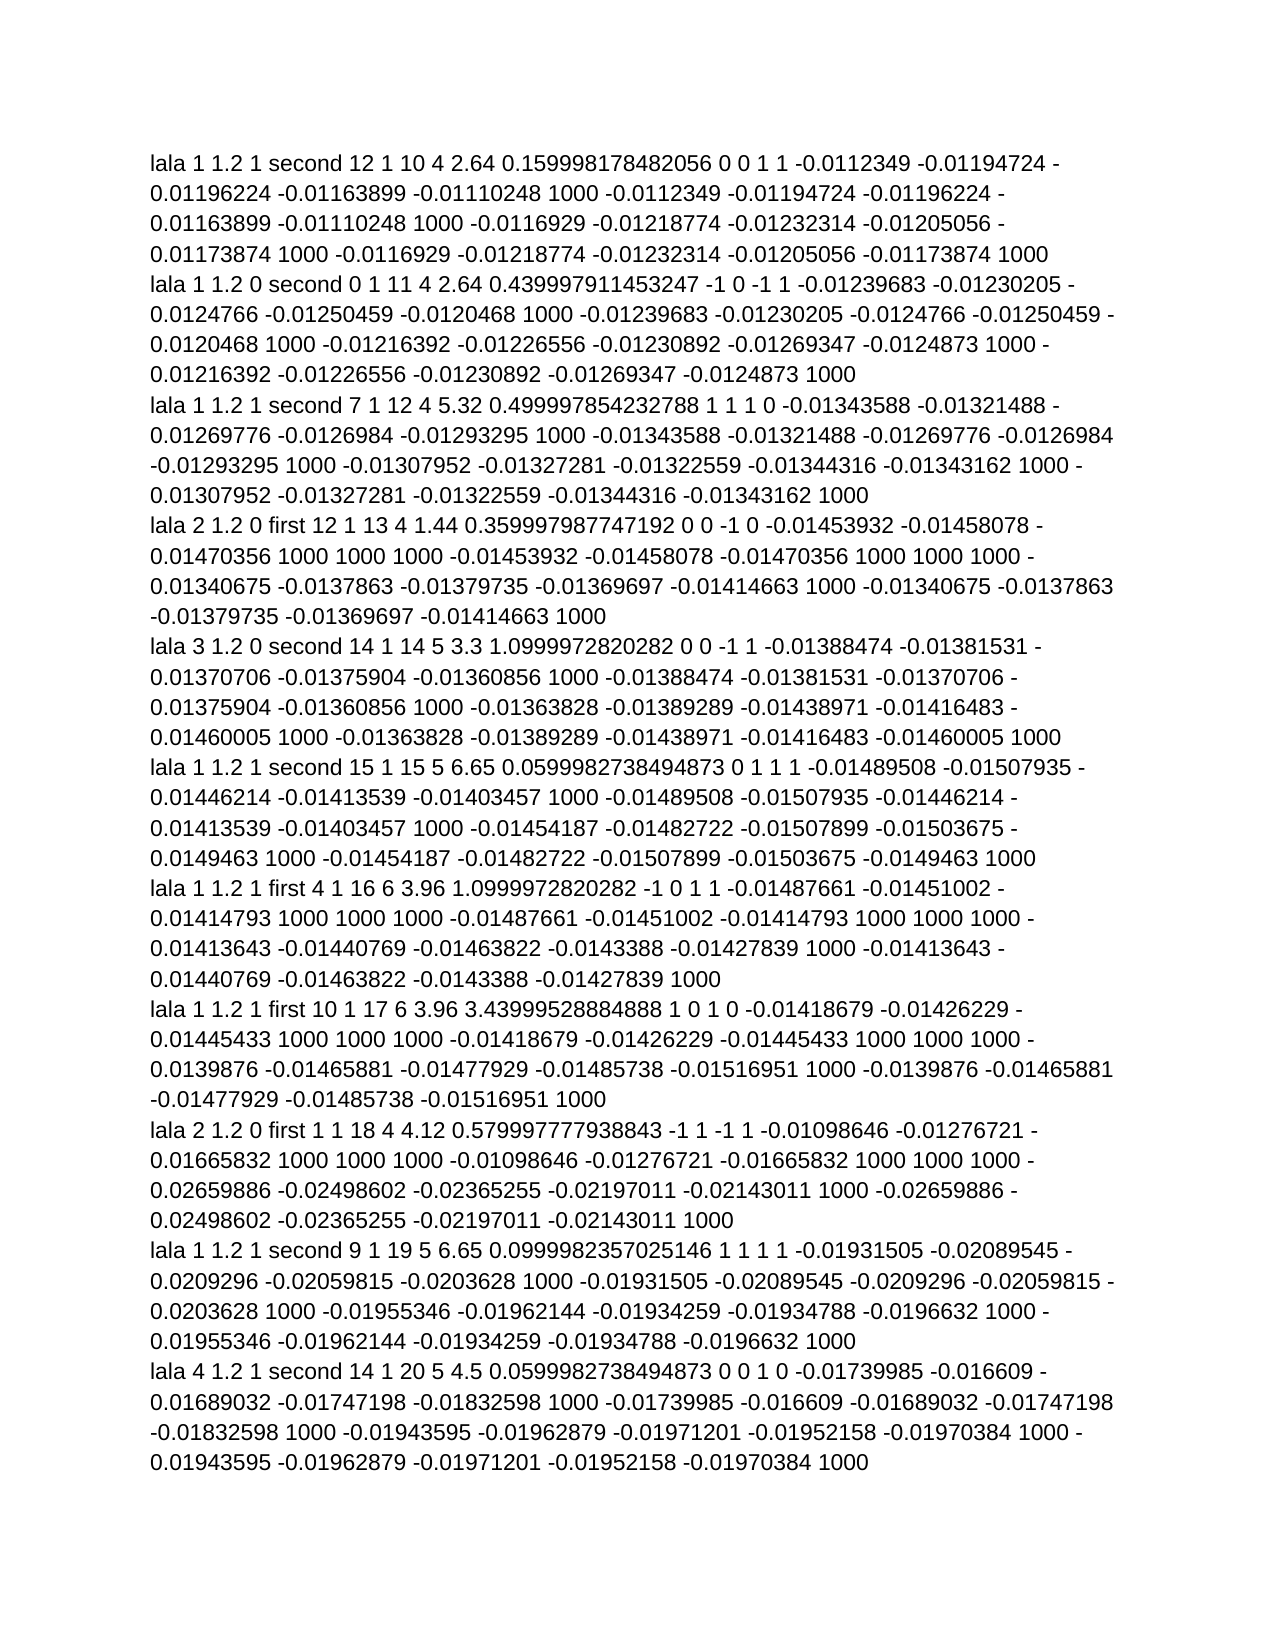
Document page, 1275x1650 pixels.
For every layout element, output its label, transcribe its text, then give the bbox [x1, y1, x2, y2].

text lala 1 1.2 0 second 0 1 11 4 2.64 0.439997911453247 -1 0 -1 1 -0.01239683 -0.01230205 -0.0124766 -0.01250459 -0.0120468 1000 -0.01239683 -0.01230205 -0.0124766 -0.01250459 -0.0120468 1000 -0.01216392 -0.01226556 -0.01230892 -0.01269347 -0.0124873 1000 -0.01216392 -0.01226556 -0.01230892 -0.01269347 -0.0124873 1000 [150, 271, 1125, 388]
text lala 1 1.2 1 second 12 1 10 4 2.64 0.159998178482056 0 0 1 1 -0.0112349 -0.01194724 -0.01196224 -0.01163899 -0.01110248 1000 -0.0112349 -0.01194724 -0.01196224 -0.01163899 -0.01110248 1000 -0.0116929 -0.01218774 -0.01232314 -0.01205056 -0.01173874 1000 -0.0116929 -0.01218774 -0.01232314 -0.01205056 -0.01173874 1000 [150, 150, 1125, 267]
text lala 1 1.2 1 second 9 1 19 5 6.65 0.0999982357025146 1 1 1 1 -0.01931505 -0.02089545 -0.0209296 -0.02059815 -0.0203628 1000 -0.01931505 -0.02089545 -0.0209296 -0.02059815 -0.0203628 1000 -0.01955346 -0.01962144 -0.01934259 -0.01934788 -0.0196632 1000 -0.01955346 -0.01962144 -0.01934259 -0.01934788 -0.0196632 1000 [150, 1237, 1125, 1354]
text lala 4 1.2 1 second 14 1 20 5 4.5 0.0599982738494873 0 0 1 0 -0.01739985 -0.016609 -0.01689032 -0.01747198 -0.01832598 1000 -0.01739985 -0.016609 -0.01689032 -0.01747198 -0.01832598 1000 -0.01943595 -0.01962879 -0.01971201 -0.01952158 -0.01970384 1000 -0.01943595 -0.01962879 -0.01971201 -0.01952158 -0.01970384 1000 [150, 1358, 1125, 1475]
text lala 1 1.2 1 second 15 1 15 5 6.65 0.0599982738494873 0 1 1 1 -0.01489508 -0.01507935 -0.01446214 -0.01413539 -0.01403457 1000 -0.01489508 -0.01507935 -0.01446214 -0.01413539 -0.01403457 1000 -0.01454187 -0.01482722 -0.01507899 -0.01503675 -0.0149463 1000 -0.01454187 -0.01482722 -0.01507899 -0.01503675 -0.0149463 1000 [150, 754, 1125, 871]
text lala 1 1.2 1 second 7 1 12 4 5.32 0.499997854232788 1 1 1 0 -0.01343588 -0.01321488 -0.01269776 -0.0126984 -0.01293295 1000 -0.01343588 -0.01321488 -0.01269776 -0.0126984 -0.01293295 1000 -0.01307952 -0.01327281 -0.01322559 -0.01344316 -0.01343162 1000 -0.01307952 -0.01327281 -0.01322559 -0.01344316 -0.01343162 1000 [150, 392, 1125, 509]
text lala 3 1.2 0 second 14 1 14 5 3.3 1.0999972820282 0 0 -1 1 -0.01388474 -0.01381531 -0.01370706 -0.01375904 -0.01360856 1000 -0.01388474 -0.01381531 -0.01370706 -0.01375904 -0.01360856 1000 -0.01363828 -0.01389289 -0.01438971 -0.01416483 -0.01460005 1000 -0.01363828 -0.01389289 -0.01438971 -0.01416483 -0.01460005 1000 [150, 633, 1125, 750]
text lala 1 1.2 1 first 4 1 16 6 3.96 1.0999972820282 -1 0 1 1 -0.01487661 -0.01451002 -0.01414793 1000 1000 1000 -0.01487661 -0.01451002 -0.01414793 1000 1000 1000 -0.01413643 -0.01440769 -0.01463822 -0.0143388 -0.01427839 1000 -0.01413643 -0.01440769 -0.01463822 -0.0143388 -0.01427839 1000 [150, 875, 1125, 992]
text lala 2 1.2 0 first 12 1 13 4 1.44 0.359997987747192 0 0 -1 0 -0.01453932 -0.01458078 -0.01470356 1000 1000 1000 -0.01453932 -0.01458078 -0.01470356 1000 1000 1000 -0.01340675 -0.0137863 -0.01379735 -0.01369697 -0.01414663 1000 -0.01340675 -0.0137863 -0.01379735 -0.01369697 -0.01414663 1000 [150, 512, 1125, 629]
text lala 2 1.2 0 first 1 1 18 4 4.12 0.579997777938843 -1 1 -1 1 -0.01098646 -0.01276721 -0.01665832 1000 1000 1000 -0.01098646 -0.01276721 -0.01665832 1000 1000 1000 -0.02659886 -0.02498602 -0.02365255 -0.02197011 -0.02143011 1000 -0.02659886 -0.02498602 -0.02365255 -0.02197011 -0.02143011 1000 [150, 1117, 1125, 1234]
text lala 1 1.2 1 first 10 1 17 6 3.96 3.43999528884888 1 0 1 0 -0.01418679 -0.01426229 -0.01445433 1000 1000 1000 -0.01418679 -0.01426229 -0.01445433 1000 1000 1000 -0.0139876 -0.01465881 -0.01477929 -0.01485738 -0.01516951 1000 -0.0139876 -0.01465881 -0.01477929 -0.01485738 -0.01516951 1000 [150, 996, 1125, 1113]
